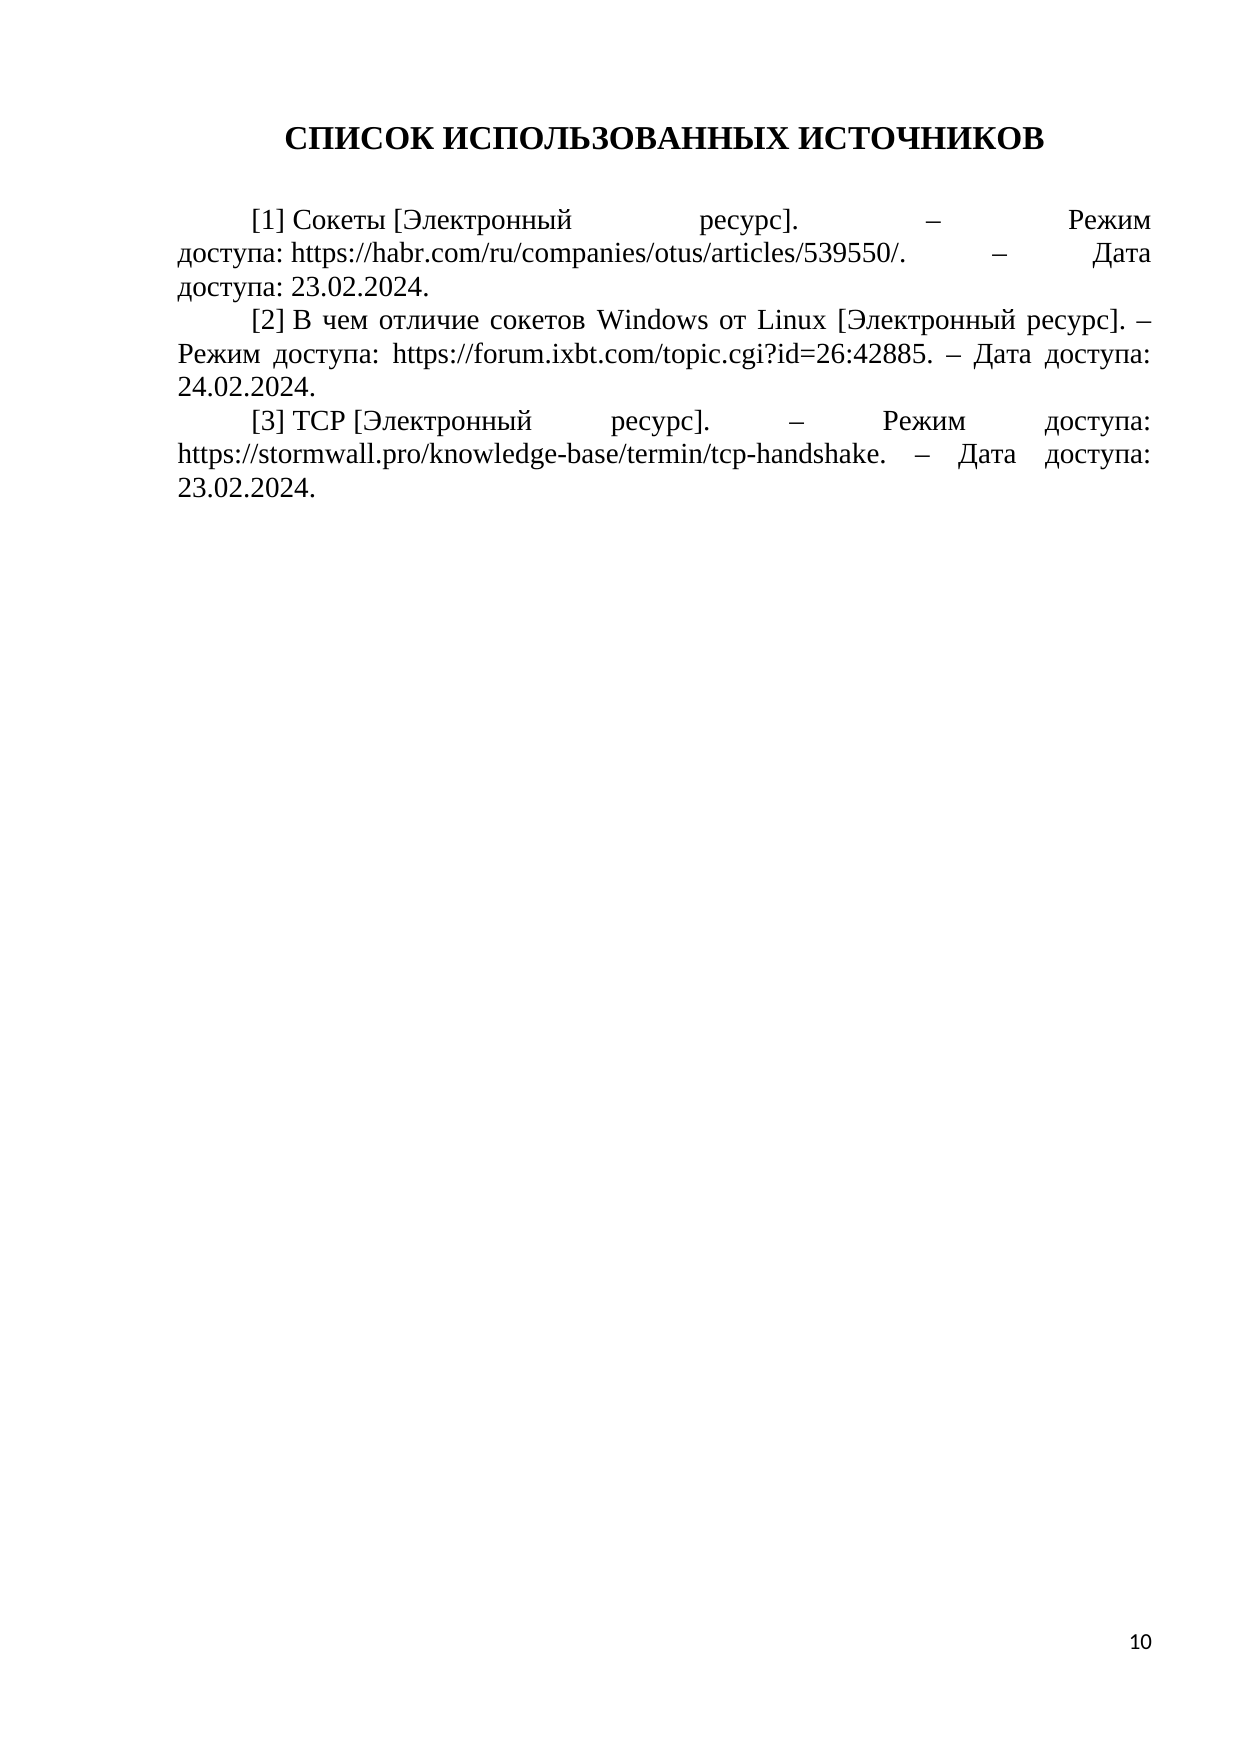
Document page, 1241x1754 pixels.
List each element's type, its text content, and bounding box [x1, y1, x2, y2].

text [2] В чем отличие сокетов Windows от Linux [Электронный ресурс]. – Режим доступа: https://forum.ixbt.com/topic.cgi?id=26:42885. – Дата доступа: 24.02.2024. [177, 302, 1152, 403]
text [1] Сокеты [Электронный ресурс]. – Режим доступа: https://habr.com/ru/companies/otus/articles/539550/. – Дата доступа: 23.02.2024. [177, 202, 1152, 302]
subtitle СПИСОК ИСПОЛЬЗОВАННЫХ ИСТОЧНИКОВ [177, 118, 1152, 202]
text [3] TCP [Электронный ресурс]. – Режим доступа: https://stormwall.pro/knowledge-base/termin/tcp-handshake. – Дата доступа: 23.02.2024. [177, 403, 1152, 504]
